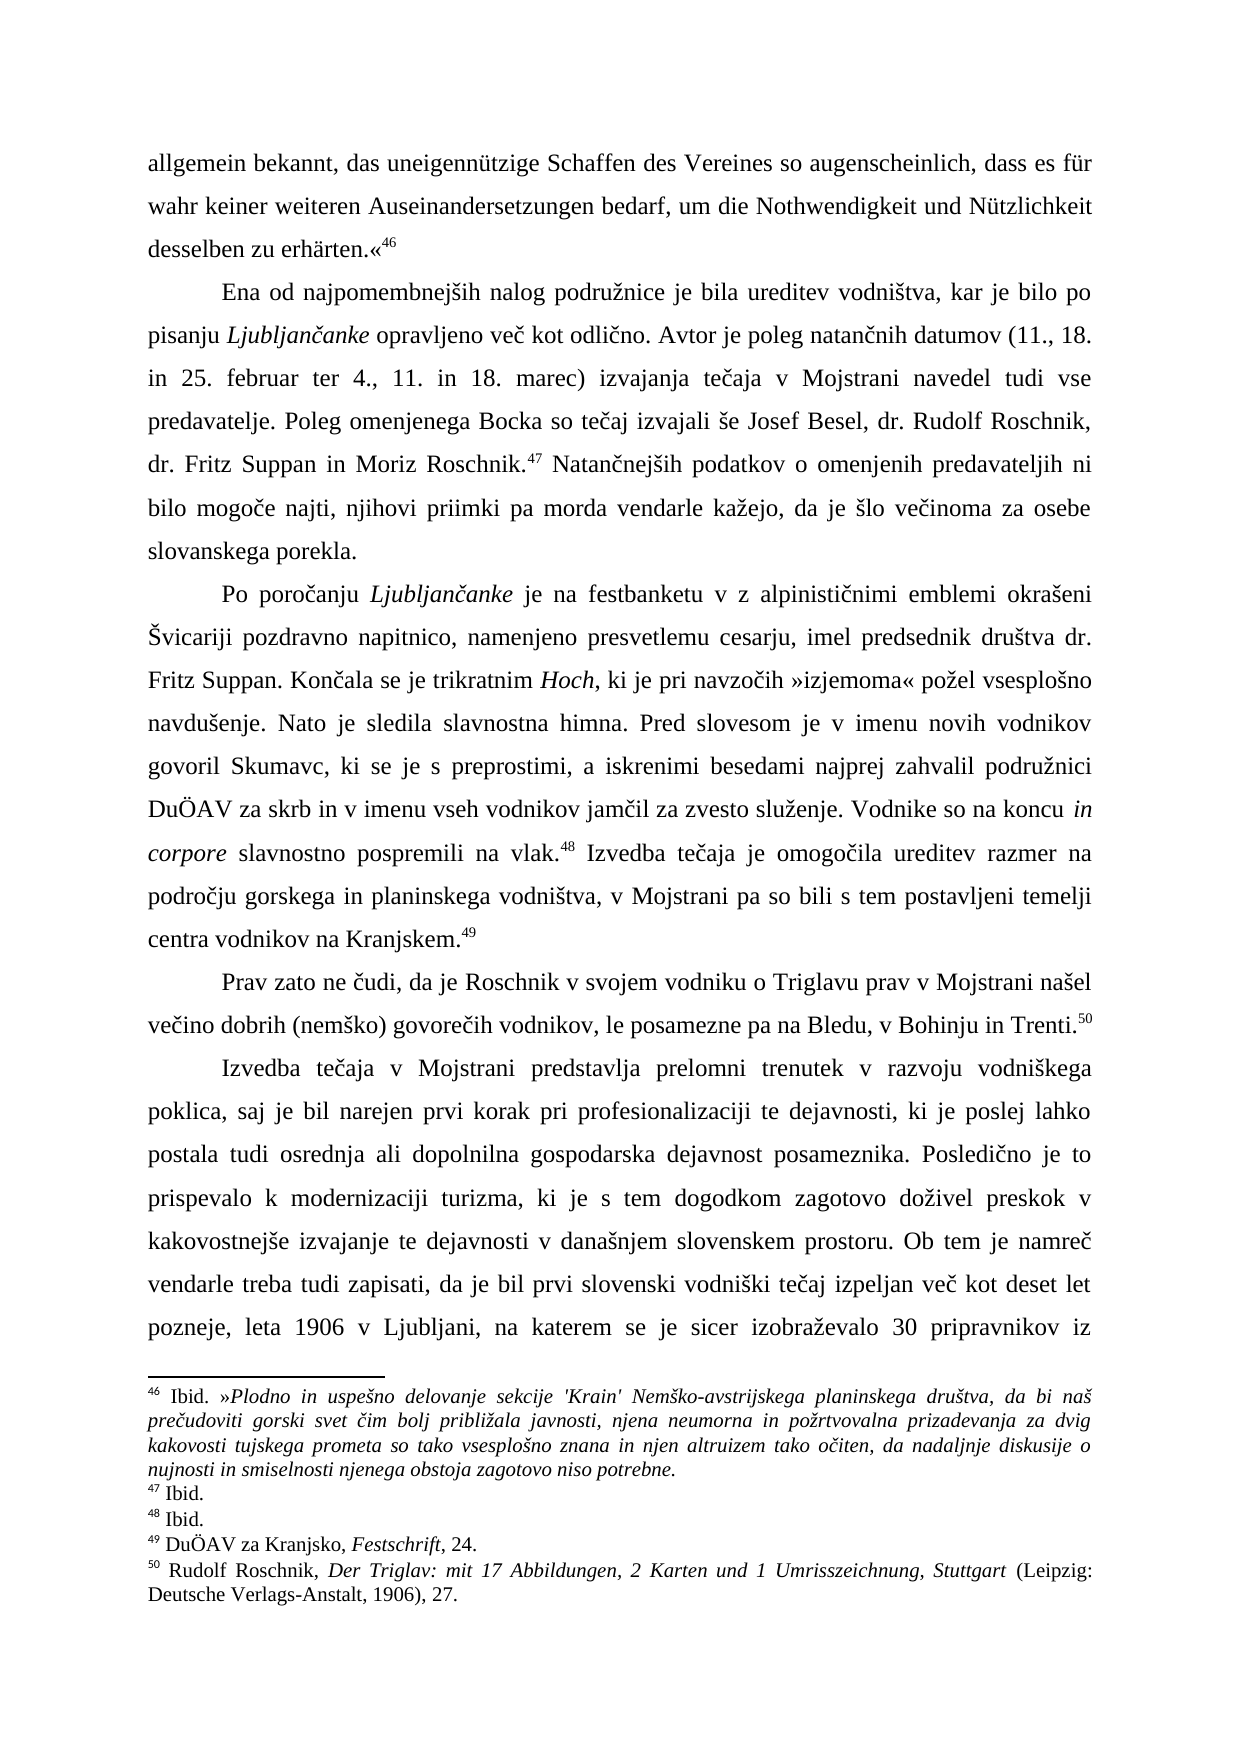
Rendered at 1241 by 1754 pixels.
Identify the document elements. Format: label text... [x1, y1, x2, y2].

text Prav zato ne čudi, da je Roschnik v svojem vodniku o Triglavu prav v Mojstrani našel večino dobrih (nemško) govorečih vodnikov, le posamezne pa na Bledu, v Bohinju in Trenti. [148, 967, 1093, 1039]
text O slovesnosti v Ljubljani je v sorazmerno dolgi novici poročal tudi osrednji ljubljanski časopis Laibacher Zeitung, medtem ko v Slovencu, Novicah in Slovenskem narodu v marcu 1894 takšnih novic ni bilo najti. Neznani avtor je torej 21. marca v uvodu z veliko naklonjenostjo pisal o delovanju in prizadevanjih DuÖAV za Kranjsko: »Das ersprießliche und erfolgreiche Wirken der Section ‚Krain‘ des deutschen und österreichischen Alpenvereines um die Erschließung unserer herrlichen Gebirgswelt für die Allgemeinheit, ihr unermüdetes und opferreiches Streben in Bezug auf Hebung des Fremdenverkehres sind so allgemein bekannt, das uneigennützige Schaffen des Vereines so augenscheinlich, dass es für wahr keiner weiteren Auseinandersetzungen bedarf, um die Nothwendigkeit und Nützlichkeit desselben zu erhärten.« [148, 148, 1093, 263]
text Ena od najpomembnejših nalog podružnice je bila ureditev vodništva, kar je bilo po pisanju Ljubljančanke opravljeno več kot odlično. Avtor je poleg natančnih datumov (11., 18. in 25. februar ter 4., 11. in 18. marec) izvajanja tečaja v Mojstrani navedel tudi vse predavatelje. Poleg omenjenega Bocka so tečaj izvajali še Josef Besel, dr. Rudolf Roschnik, dr. Fritz Suppan in Moriz Roschnik. Natančnejših podatkov o omenjenih predavateljih ni bilo mogoče najti, njihovi priimki pa morda vendarle kažejo, da je šlo večinoma za osebe slovanskega porekla. [148, 277, 1093, 564]
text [148, 1053, 1093, 1341]
text Po poročanju Ljubljančanke je na festbanketu v z alpinističnimi emblemi okrašeni Švicariji pozdravno napitnico, namenjeno presvetlemu cesarju, imel predsednik društva dr. Fritz Suppan. Končala se je trikratnim Hoch, ki je pri navzočih »izjemoma« požel vsesplošno navdušenje. Nato je sledila slavnostna himna. Pred slovesom je v imenu novih vodnikov govoril Skumavc, ki se je s preprostimi, a iskrenimi besedami najprej zahvalil podružnici DuÖAV za skrb in v imenu vseh vodnikov jamčil za zvesto služenje. Vodnike so na koncu in corpore slavnostno pospremili na vlak. Izvedba tečaja je omogočila ureditev razmer na področju gorskega in planinskega vodništva, v Mojstrani pa so bili s tem postavljeni temelji centra vodnikov na Kranjskem. [148, 579, 1093, 953]
